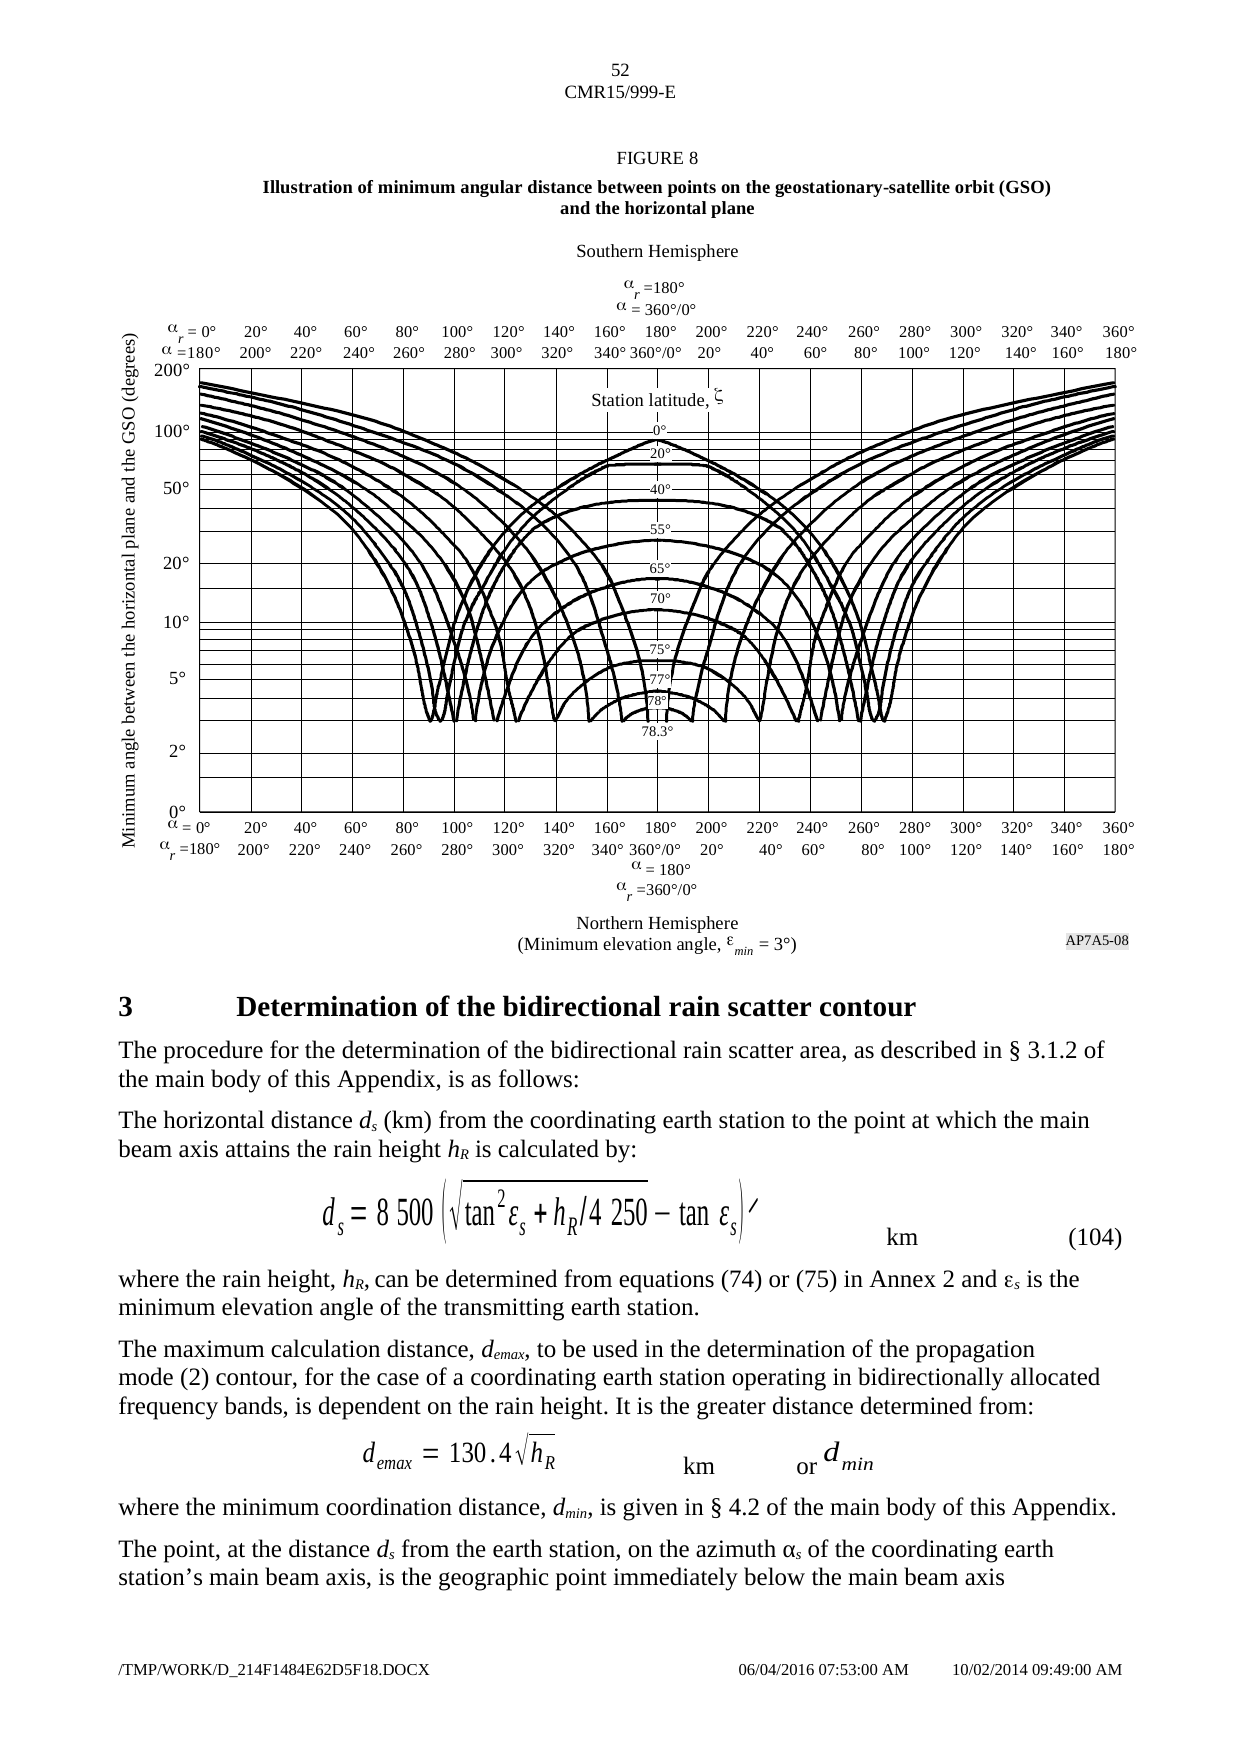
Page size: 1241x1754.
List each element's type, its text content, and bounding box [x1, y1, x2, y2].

text The procedure for the determination of the bidirectional rain scatter area, as described in § 3.1.2 of the main body of this Appendix, is as follows: [118, 1035, 1122, 1093]
text km or [118, 1432, 1122, 1480]
text The maximum calculation distance, demax, to be used in the determination of the propagation mode (2) contour, for the case of a coordinating earth station operating in bidirectionally allocated frequency bands, is dependent on the rain height. It is the greater distance determined from: [118, 1334, 1122, 1420]
text The horizontal distance ds (km) from the coordinating earth station to the point at which the main beam axis attains the rain height hR is calculated by: [118, 1105, 1122, 1163]
subtitle 3 Determination of the bidirectional rain scatter contour [118, 989, 1122, 1023]
text km (104) [118, 1175, 1122, 1251]
text where the minimum coordination distance, dmin, is given in § 4.2 of the main body of this Appendix. [118, 1492, 1122, 1521]
text where the rain height, hR, can be determined from equations (74) or (75) in Annex 2 and s is the minimum elevation angle of the transmitting earth station. [118, 1264, 1122, 1321]
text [118, 1534, 1122, 1591]
